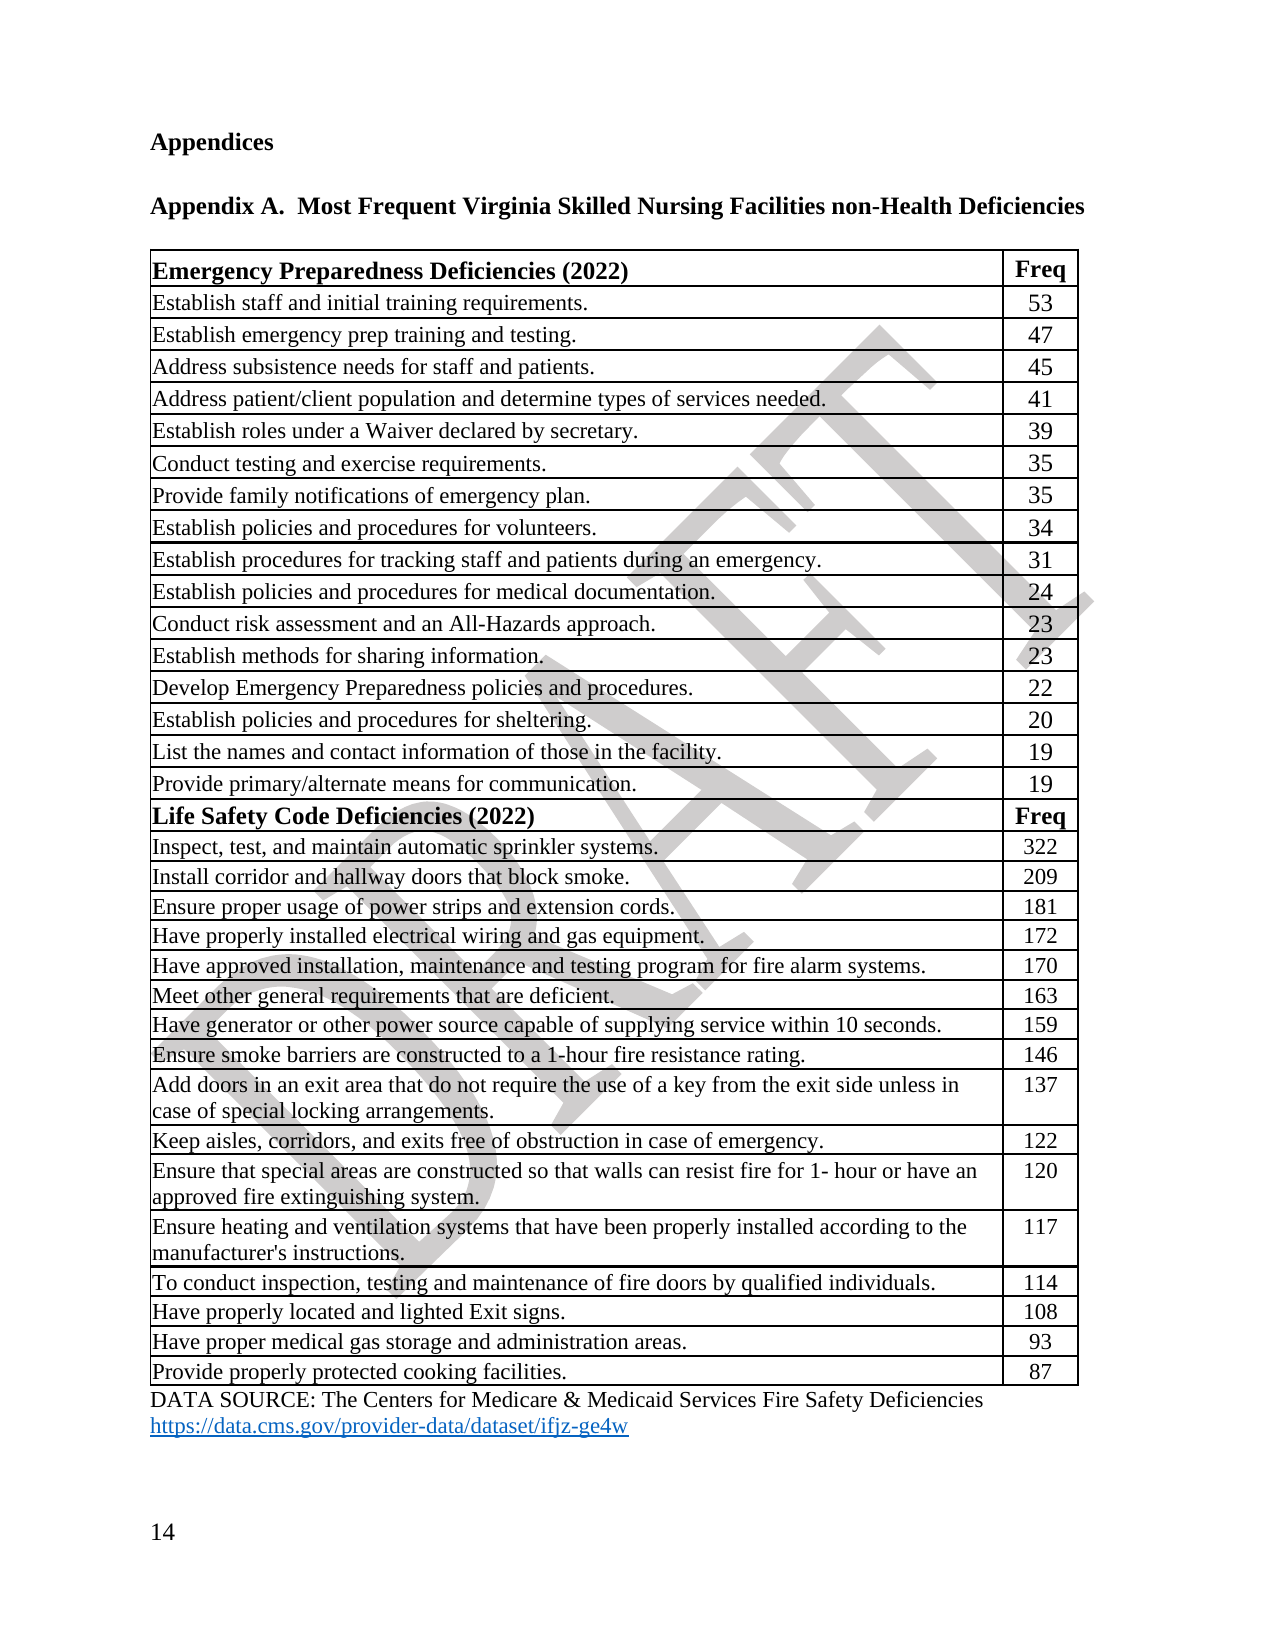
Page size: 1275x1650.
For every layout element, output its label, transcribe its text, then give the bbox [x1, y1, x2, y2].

table_cell 122 [1004, 1126, 1077, 1153]
table_cell 87 [1004, 1357, 1077, 1384]
table_cell 114 [1004, 1268, 1077, 1295]
table_cell 137 [1004, 1070, 1077, 1124]
table_cell 23 [1004, 640, 1077, 670]
table_cell 181 [1004, 892, 1077, 919]
table_cell Address patient/client population and determine types of services needed. [151, 383, 1002, 413]
table_cell 170 [1004, 951, 1077, 978]
table_cell Establish staff and initial training requirements. [151, 287, 1002, 317]
table_cell 209 [1004, 862, 1077, 889]
table_cell Provide properly protected cooking facilities. [151, 1357, 1002, 1384]
table_cell Life Safety Code Deficiencies (2022) [151, 800, 1002, 830]
table_header Emergency Preparedness Deficiencies (2022) [151, 251, 1002, 285]
table_cell Ensure smoke barriers are constructed to a 1-hour fire resistance rating. [151, 1040, 1002, 1068]
table_cell Have properly located and lighted Exit signs. [151, 1297, 1002, 1325]
table_cell 47 [1004, 319, 1077, 349]
table_cell Establish policies and procedures for medical documentation. [151, 576, 1002, 606]
table_cell Install corridor and hallway doors that block smoke. [151, 862, 1002, 889]
table_cell Freq [1004, 800, 1077, 830]
table_cell 35 [1004, 479, 1077, 509]
table_cell 41 [1004, 383, 1077, 413]
table_cell 163 [1004, 981, 1077, 1008]
table_cell Establish policies and procedures for sheltering. [151, 704, 1002, 734]
table_cell Have proper medical gas storage and administration areas. [151, 1327, 1002, 1354]
table_cell 45 [1004, 351, 1077, 381]
table_cell 19 [1004, 768, 1077, 798]
table_cell 39 [1004, 415, 1077, 445]
table_cell 22 [1004, 672, 1077, 702]
table_cell 322 [1004, 832, 1077, 860]
table_cell Conduct risk assessment and an All-Hazards approach. [151, 608, 1002, 638]
table_cell 108 [1004, 1297, 1077, 1325]
table_cell 31 [1004, 544, 1077, 573]
table_cell Keep aisles, corridors, and exits free of obstruction in case of emergency. [151, 1126, 1002, 1153]
table_cell Establish roles under a Waiver declared by secretary. [151, 415, 1002, 445]
table_cell Ensure that special areas are constructed so that walls can resist fire for 1- hour or have an approved fire extinguishing system. [151, 1155, 1002, 1209]
table_cell 34 [1004, 511, 1077, 541]
table_cell Have properly installed electrical wiring and gas equipment. [151, 921, 1002, 949]
table_cell Establish procedures for tracking staff and patients during an emergency. [151, 544, 1002, 573]
table_cell 159 [1004, 1010, 1077, 1038]
table_cell Establish emergency prep training and testing. [151, 319, 1002, 349]
table_cell 172 [1004, 921, 1077, 949]
table_cell Establish policies and procedures for volunteers. [151, 511, 1002, 541]
table_cell List the names and contact information of those in the facility. [151, 736, 1002, 766]
table_cell Meet other general requirements that are deficient. [151, 981, 1002, 1008]
table_cell Establish methods for sharing information. [151, 640, 1002, 670]
table_cell Inspect, test, and maintain automatic sprinkler systems. [151, 832, 1002, 860]
table_cell 117 [1004, 1211, 1077, 1265]
table_cell Address subsistence needs for staff and patients. [151, 351, 1002, 381]
table_cell 146 [1004, 1040, 1077, 1068]
table_cell 120 [1004, 1155, 1077, 1209]
text DATA SOURCE: The Centers for Medicare & Medicaid Services Fire Safety Deficiencies https://data.cms.gov/provider-data/dataset/ifjz-ge4w [150, 1386, 1125, 1439]
table_cell Have generator or other power source capable of supplying service within 10 seconds. [151, 1010, 1002, 1038]
table_cell Ensure proper usage of power strips and extension cords. [151, 892, 1002, 919]
table_cell Add doors in an exit area that do not require the use of a key from the exit side unless in case of special locking arrangements. [151, 1070, 1002, 1124]
table_cell Develop Emergency Preparedness policies and procedures. [151, 672, 1002, 702]
table_cell 23 [1004, 608, 1077, 638]
table_cell 53 [1004, 287, 1077, 317]
table_cell 93 [1004, 1327, 1077, 1354]
table_cell 35 [1004, 447, 1077, 477]
table_cell 20 [1004, 704, 1077, 734]
table_header Freq [1004, 251, 1077, 285]
table_cell Provide family notifications of emergency plan. [151, 479, 1002, 509]
table_cell Have approved installation, maintenance and testing program for fire alarm systems. [151, 951, 1002, 978]
table_cell 24 [1004, 576, 1077, 606]
table_cell Conduct testing and exercise requirements. [151, 447, 1002, 477]
subtitle Appendices [150, 127, 1125, 156]
table_cell Provide primary/alternate means for communication. [151, 768, 1002, 798]
table_cell Ensure heating and ventilation systems that have been properly installed according to the manufacturer's instructions. [151, 1211, 1002, 1265]
table_cell 19 [1004, 736, 1077, 766]
table_cell To conduct inspection, testing and maintenance of fire doors by qualified individuals. [151, 1268, 1002, 1295]
subtitle Appendix A. Most Frequent Virginia Skilled Nursing Facilities non-Health Deficiencies [150, 191, 1125, 220]
